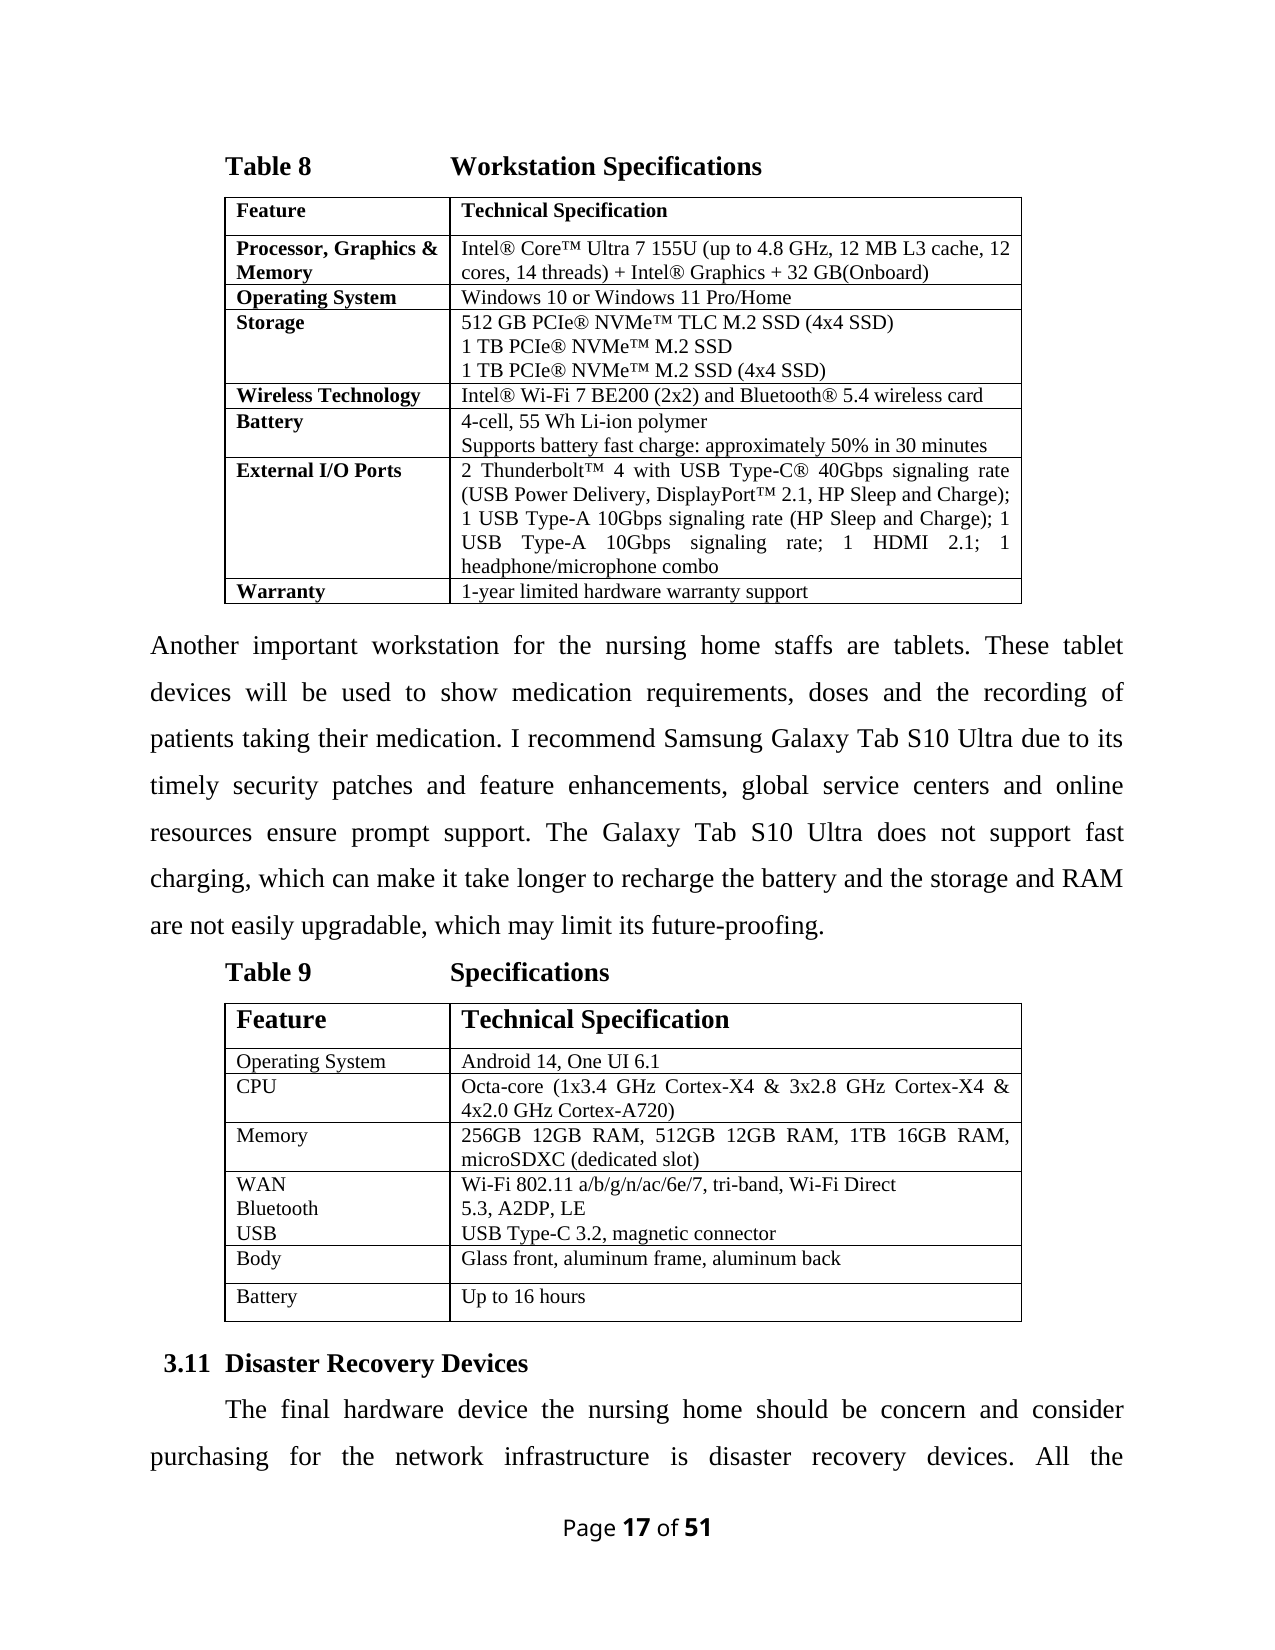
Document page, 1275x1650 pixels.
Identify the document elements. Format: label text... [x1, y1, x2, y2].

table_header Feature [226, 1004, 449, 1048]
text Table 9 Specifications [150, 956, 1125, 987]
table_cell Wi-Fi 802.11 a/b/g/n/ac/6e/7, tri-band, Wi-Fi Direct 5.3, A2DP, LE USB Type-C 3.2, magnetic connector [451, 1172, 1021, 1244]
table_cell External I/O Ports [226, 458, 449, 578]
table_cell 256GB 12GB RAM, 512GB 12GB RAM, 1TB 16GB RAM, microSDXC (dedicated slot) [451, 1123, 1021, 1171]
table_cell WAN Bluetooth USB [226, 1172, 449, 1244]
table_cell Android 14, One UI 6.1 [451, 1049, 1021, 1073]
table_cell Storage [226, 310, 449, 382]
table_cell Intel® Core™ Ultra 7 155U (up to 4.8 GHz, 12 MB L3 cache, 12 cores, 14 threads) + Intel® Graphics + 32 GB(Onboard) [451, 236, 1021, 284]
table_cell Body [226, 1246, 449, 1283]
table_cell Intel® Wi-Fi 7 BE200 (2x2) and Bluetooth® 5.4 wireless card [451, 384, 1021, 407]
table_header Feature [226, 198, 449, 235]
table_cell Glass front, aluminum frame, aluminum back [451, 1246, 1021, 1283]
table_cell Operating System [226, 1049, 449, 1073]
table_cell 2 Thunderbolt™ 4 with USB Type-C® 40Gbps signaling rate (USB Power Delivery, DisplayPort™ 2.1, HP Sleep and Charge); 1 USB Type-A 10Gbps signaling rate (HP Sleep and Charge); 1 USB Type-A 10Gbps signaling rate; 1 HDMI 2.1; 1 headphone/microphone combo [451, 458, 1021, 578]
table_cell Windows 10 or Windows 11 Pro/Home [451, 285, 1021, 309]
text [150, 1394, 1125, 1471]
table_cell 512 GB PCIe® NVMe™ TLC M.2 SSD (4x4 SSD) 1 TB PCIe® NVMe™ M.2 SSD 1 TB PCIe® NVMe™ M.2 SSD (4x4 SSD) [451, 310, 1021, 382]
table_header Technical Specification [451, 1004, 1021, 1048]
table_header Technical Specification [451, 198, 1021, 235]
table_cell Battery [226, 1284, 449, 1321]
table_cell 4-cell, 55 Wh Li-ion polymer Supports battery fast charge: approximately 50% in 30 minutes [451, 409, 1021, 457]
table_cell Processor, Graphics & Memory [226, 236, 449, 284]
table_cell 1-year limited hardware warranty support [451, 579, 1021, 603]
table_cell Up to 16 hours [451, 1284, 1021, 1321]
table_cell Operating System [226, 285, 449, 309]
text Another important workstation for the nursing home staffs are tablets. These tablet devices will be used to show medication requirements, doses and the recording of patients taking their medication. I recommend Samsung Galaxy Tab S10 Ultra due to its timely security patches and feature enhancements, global service centers and online resources ensure prompt support. The Galaxy Tab S10 Ultra does not support fast charging, which can make it take longer to recharge the battery and the storage and RAM are not easily upgradable, which may limit its future-proofing. [150, 629, 1125, 940]
table_cell CPU [226, 1074, 449, 1122]
table_cell Warranty [226, 579, 449, 603]
table_cell Battery [226, 409, 449, 457]
text Table 8 Workstation Specifications [150, 150, 1125, 181]
table_cell Octa-core (1x3.4 GHz Cortex-X4 & 3x2.8 GHz Cortex-X4 & 4x2.0 GHz Cortex-A720) [451, 1074, 1021, 1122]
table_cell Memory [226, 1123, 449, 1171]
text 3.11 Disaster Recovery Devices [150, 1347, 1125, 1378]
table_cell Wireless Technology [226, 384, 449, 407]
